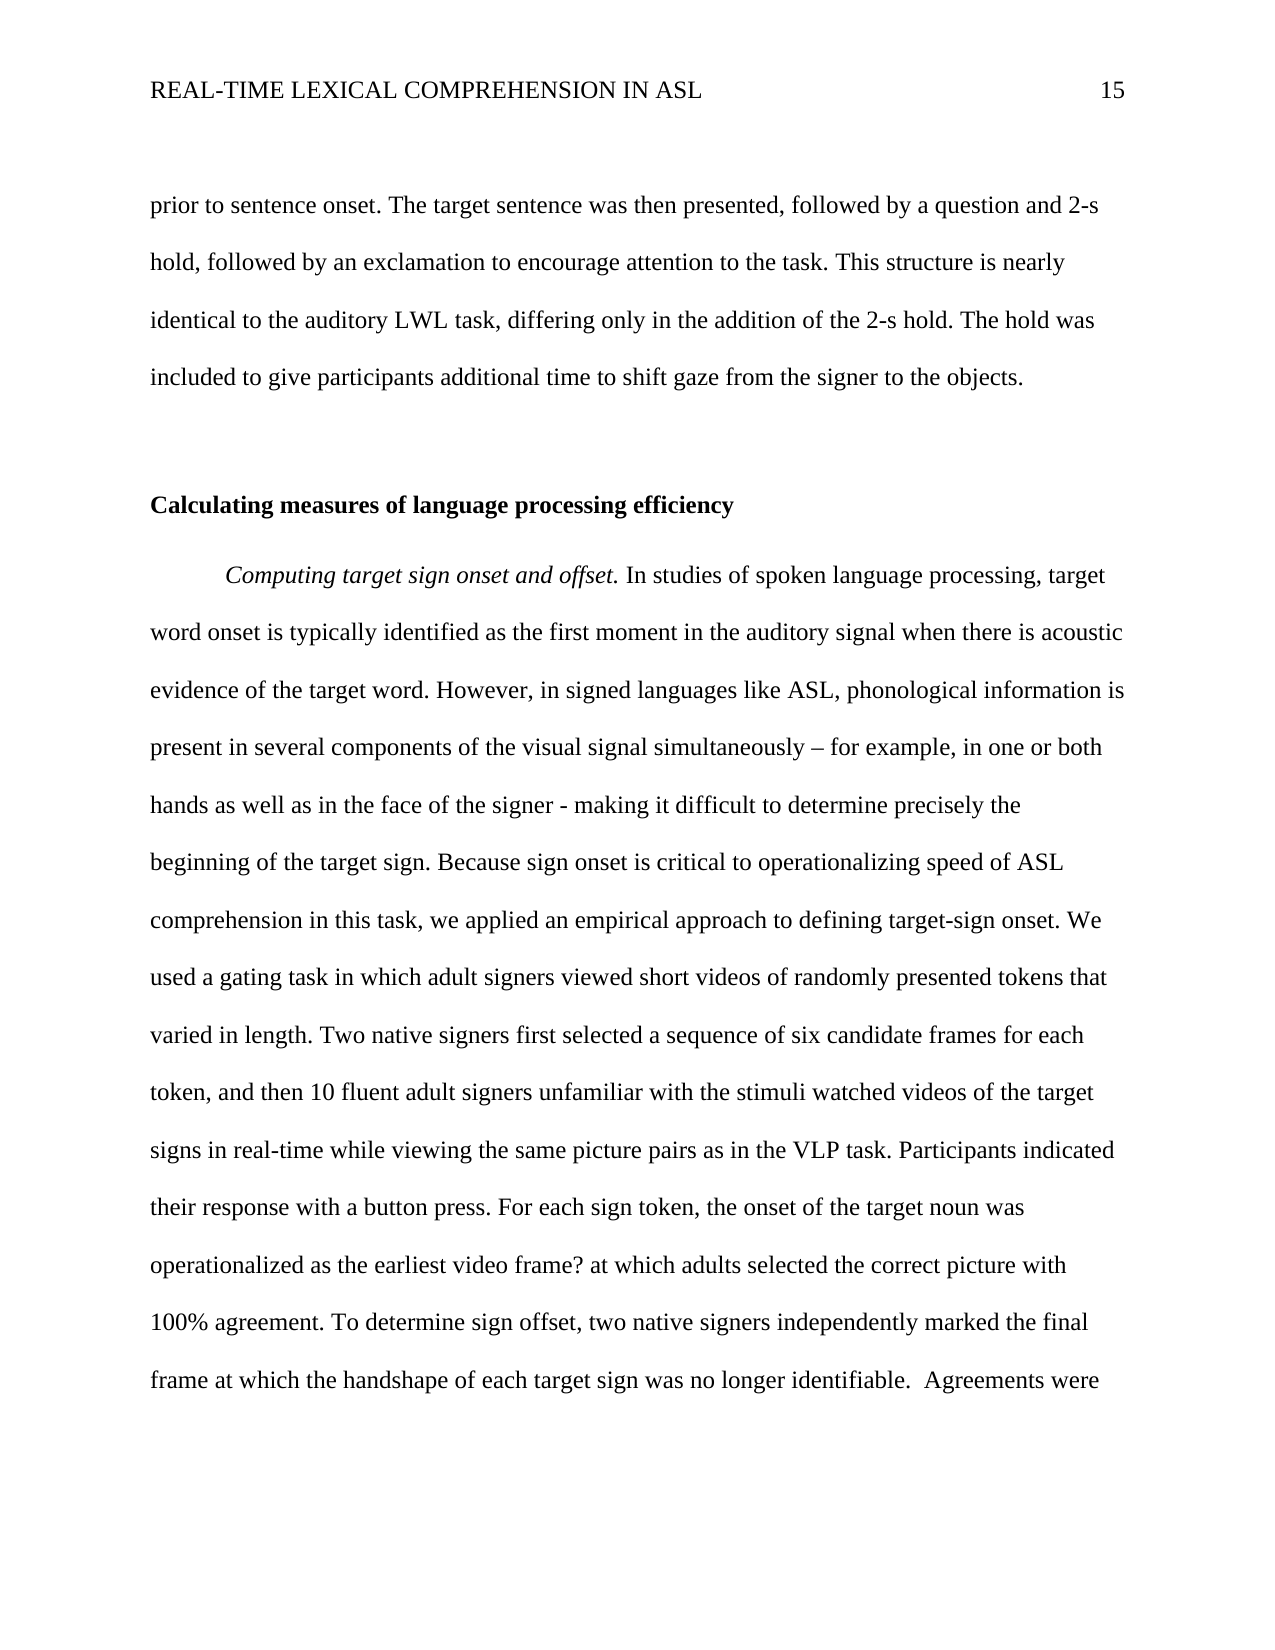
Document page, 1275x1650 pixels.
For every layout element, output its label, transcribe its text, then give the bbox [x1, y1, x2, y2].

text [150, 190, 1125, 391]
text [150, 560, 1125, 1394]
subtitle Calculating measures of language processing efficiency [150, 490, 1125, 519]
